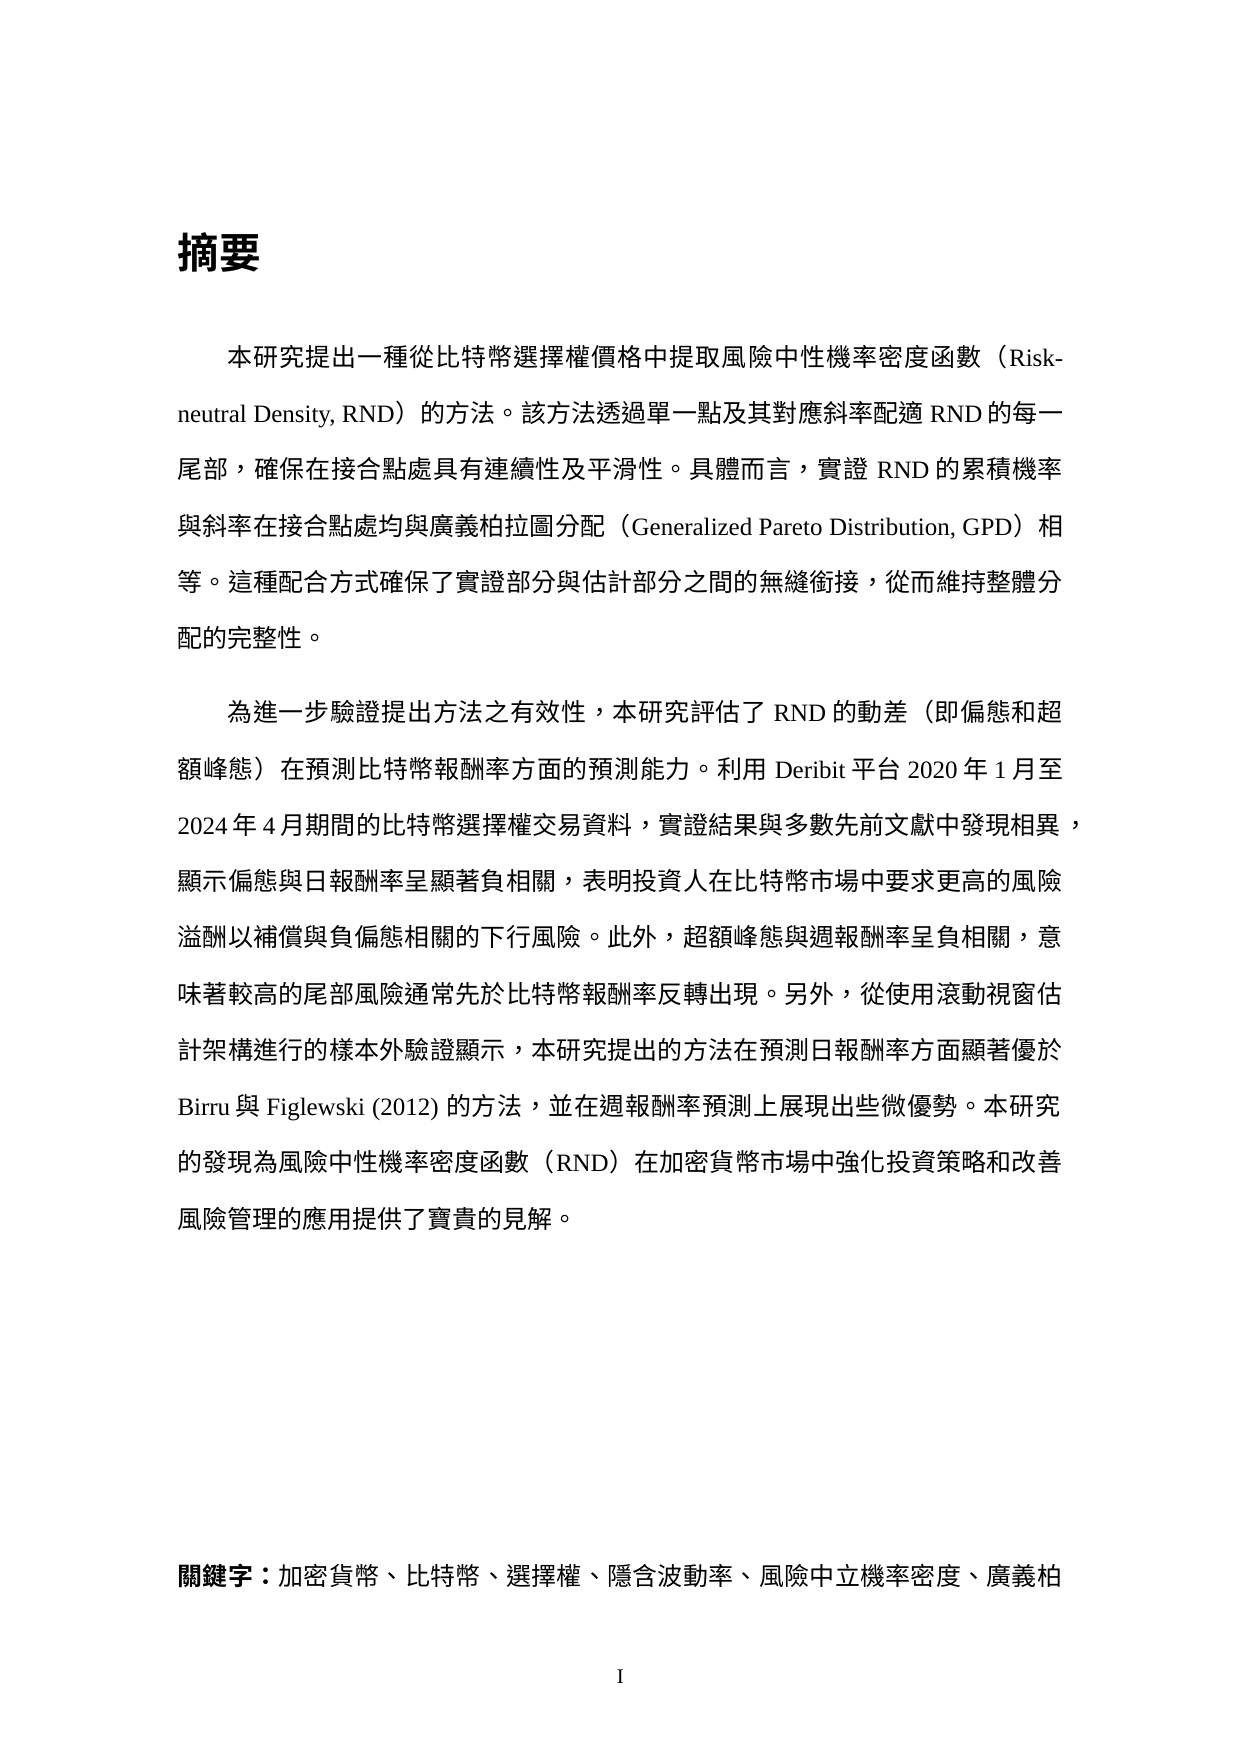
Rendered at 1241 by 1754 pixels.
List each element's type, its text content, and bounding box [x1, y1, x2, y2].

subtitle 摘要 [177, 213, 1063, 288]
text 為進一步驗證提出方法之有效性，本研究評估了RND的動差（即偏態和超額峰態）在預測比特幣報酬率方面的預測能力。利用Deribit平台2020年1月至2024年4月期間的比特幣選擇權交易資料，實證結果與多數先前文獻中發現相異，顯示偏態與日報酬率呈顯著負相關，表明投資人在比特幣市場中要求更高的風險溢酬以補償與負偏態相關的下行風險。此外，超額峰態與週報酬率呈負相關，意味著較高的尾部風險通常先於比特幣報酬率反轉出現。另外，從使用滾動視窗估計架構進行的樣本外驗證顯示，本研究提出的方法在預測日報酬率方面顯著優於Birru與Figlewski (2012) 的方法，並在週報酬率預測上展現出些微優勢。本研究的發現為風險中性機率密度函數（RND）在加密貨幣市場中強化投資策略和改善風險管理的應用提供了寶貴的見解。 [177, 692, 1063, 1236]
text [177, 1555, 1063, 1593]
text 本研究提出一種從比特幣選擇權價格中提取風險中性機率密度函數（Risk-neutral Density, RND）的方法。該方法透過單一點及其對應斜率配適RND的每一尾部，確保在接合點處具有連續性及平滑性。具體而言，實證RND的累積機率與斜率在接合點處均與廣義柏拉圖分配（Generalized Pareto Distribution, GPD）相等。這種配合方式確保了實證部分與估計部分之間的無縫銜接，從而維持整體分配的完整性。 [177, 337, 1063, 655]
